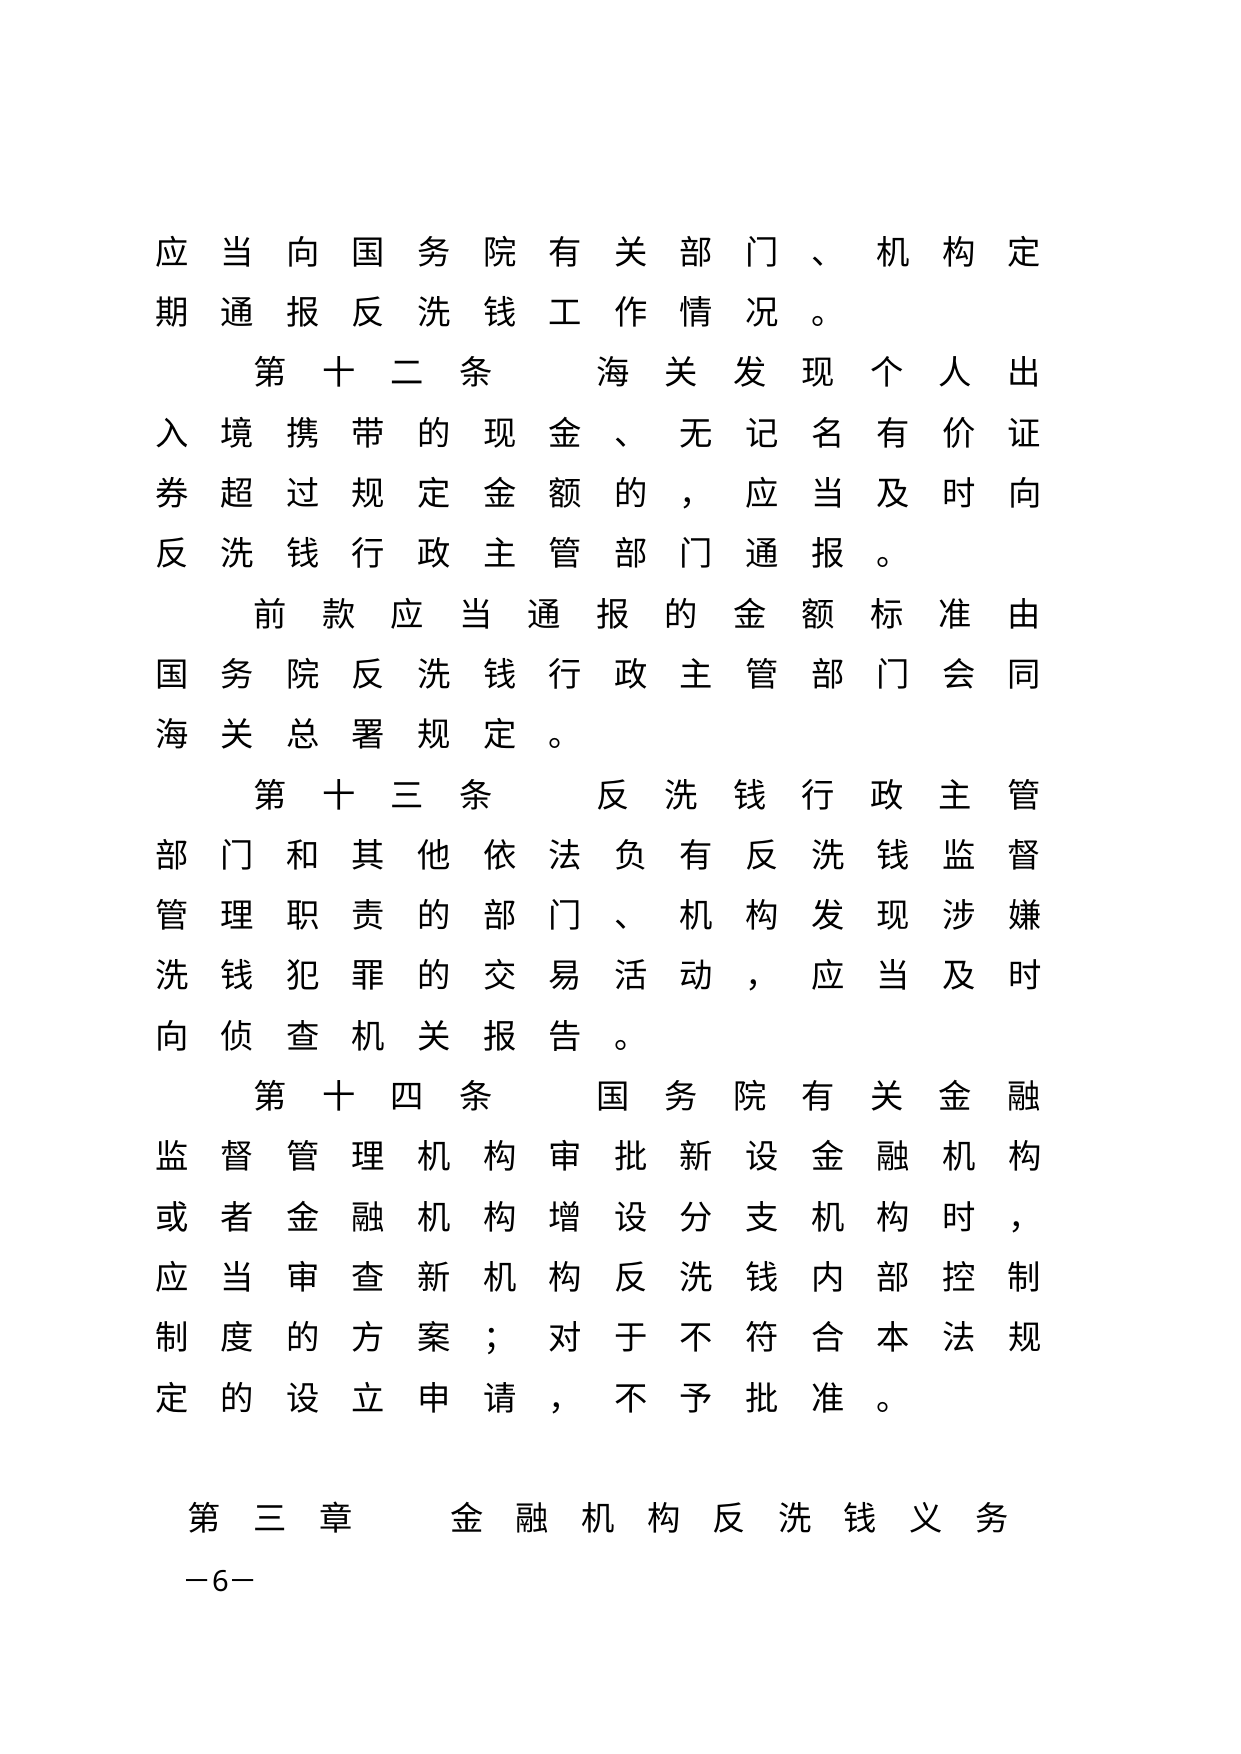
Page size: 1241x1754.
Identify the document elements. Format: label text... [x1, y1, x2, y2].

text 前款应当通报的金额标准由国务院反洗钱行政主管部门会同海关总署规定。 [155, 581, 1073, 762]
text 第三章 金融机构反洗钱义务 [155, 1486, 1073, 1546]
text 第十三条 反洗钱行政主管部门和其他依法负有反洗钱监督管理职责的部门、机构发现涉嫌洗钱犯罪的交易活动，应当及时向侦查机关报告。 [155, 762, 1073, 1064]
text 第十四条 国务院有关金融监督管理机构审批新设金融机构或者金融机构增设分支机构时，应当审查新机构反洗钱内部控制制度的方案；对于不符合本法规定的设立申请，不予批准。 [155, 1064, 1073, 1426]
text 第十二条 海关发现个人出入境携带的现金、无记名有价证券超过规定金额的，应当及时向反洗钱行政主管部门通报。 [155, 340, 1073, 581]
text 国务院反洗钱行政主管部门应当向国务院有关部门、机构定期通报反洗钱工作情况。 [155, 219, 1073, 340]
